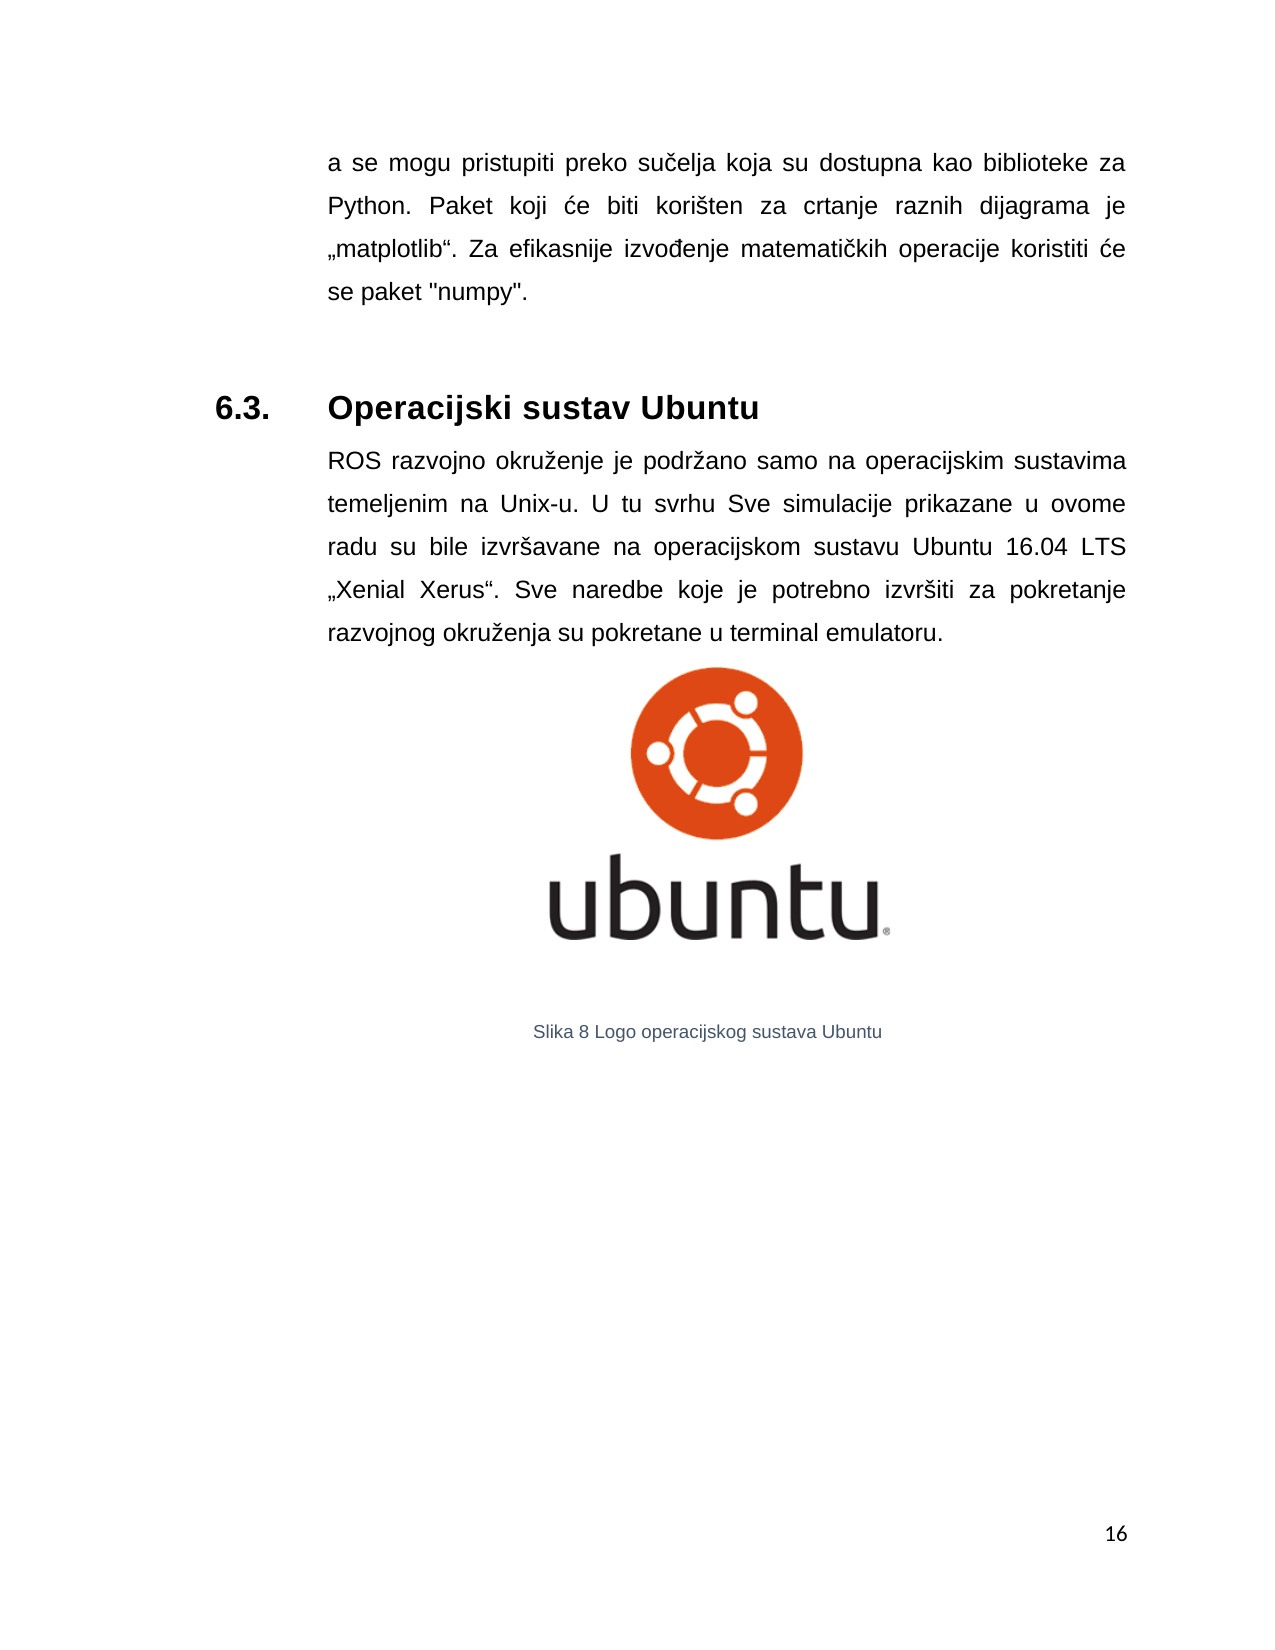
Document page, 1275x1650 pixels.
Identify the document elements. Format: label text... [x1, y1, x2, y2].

picture [549, 667, 891, 940]
list ROS razvojno okruženje je podržano samo na operacijskim sustavima temeljenim na Unix-u. U tu svrhu Sve simulacije prikazane u ovome radu su bile izvršavane na operacijskom sustavu Ubuntu 16.04 LTS „Xenial Xerus“. Sve naredbe koje je potrebno izvršiti za pokretanje razvojnog okruženja su pokretane u terminal emulatoru. [327, 446, 1127, 647]
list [327, 148, 1127, 306]
list Operacijski sustav Ubuntu [215, 388, 1127, 427]
